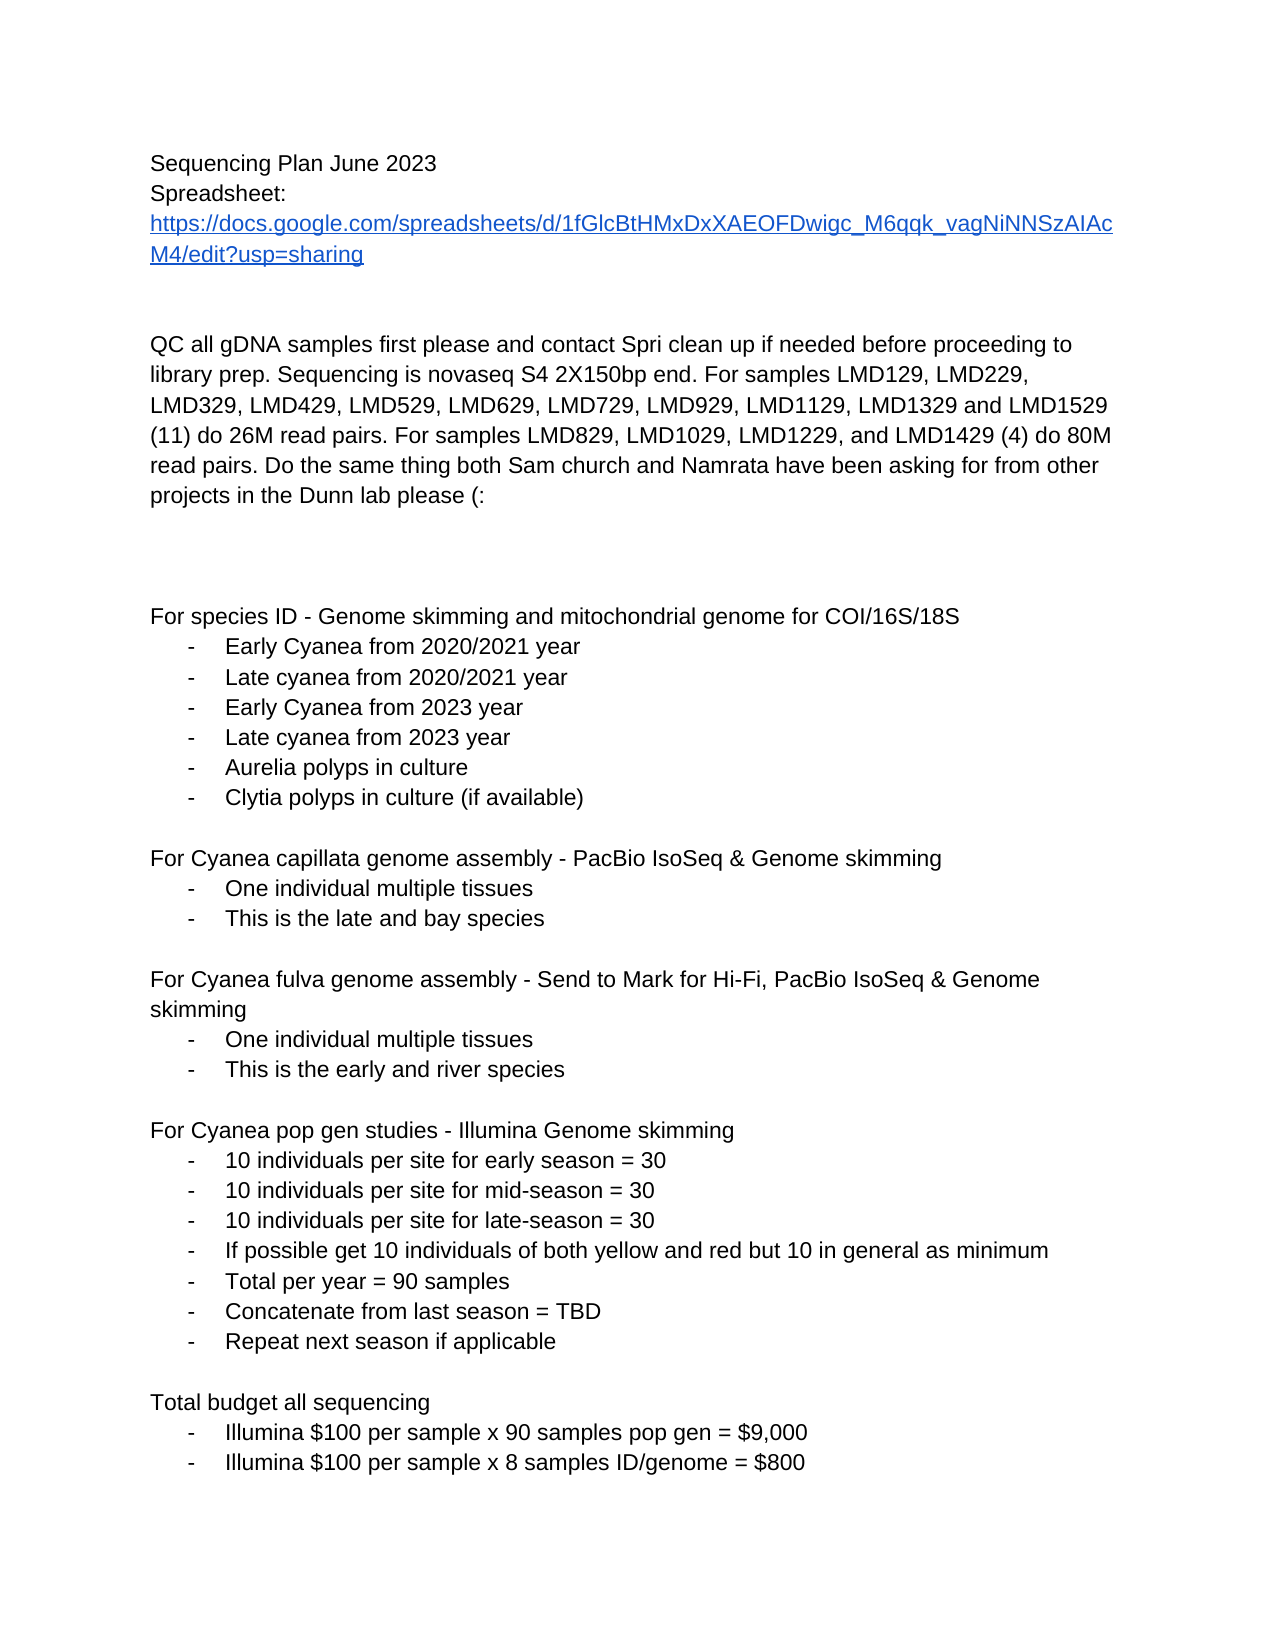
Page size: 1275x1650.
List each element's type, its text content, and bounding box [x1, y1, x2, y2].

text Spreadsheet: https://docs.google.com/spreadsheets/d/1fGlcBtHMxDxXAEOFDwigc_M6qqk_vagNiNNSzAIAcM4/edit?usp=sharing [150, 180, 1125, 267]
list Aurelia polyps in culture [187, 754, 1125, 781]
list This is the early and river species [187, 1056, 1125, 1083]
list Early Cyanea from 2020/2021 year [187, 633, 1125, 660]
text Total budget all sequencing [150, 1388, 1125, 1415]
list Concatenate from last season = TBD [187, 1298, 1125, 1324]
list If possible get 10 individuals of both yellow and red but 10 in general as minimum [187, 1237, 1125, 1264]
text Sequencing Plan June 2023 [150, 150, 1125, 176]
list Late cyanea from 2020/2021 year [187, 663, 1125, 690]
list Illumina $100 per sample x 90 samples pop gen = $9,000 [187, 1419, 1125, 1445]
text For Cyanea pop gen studies - Illumina Genome skimming [150, 1117, 1125, 1143]
list Total per year = 90 samples [187, 1268, 1125, 1294]
list 10 individuals per site for late-season = 30 [187, 1207, 1125, 1234]
text QC all gDNA samples first please and contact Spri clean up if needed before proceeding to library prep. Sequencing is novaseq S4 2X150bp end. For samples LMD129, LMD229, LMD329, LMD429, LMD529, LMD629, LMD729, LMD929, LMD1129, LMD1329 and LMD1529 (11) do 26M read pairs. For samples LMD829, LMD1029, LMD1229, and LMD1429 (4) do 80M read pairs. Do the same thing both Sam church and Namrata have been asking for from other projects in the Dunn lab please (: [150, 331, 1125, 509]
list Late cyanea from 2023 year [187, 724, 1125, 750]
list Repeat next season if applicable [187, 1328, 1125, 1354]
list 10 individuals per site for early season = 30 [187, 1147, 1125, 1173]
list One individual multiple tissues [187, 1026, 1125, 1052]
list Illumina $100 per sample x 8 samples ID/genome = $800 [187, 1449, 1125, 1475]
text For species ID - Genome skimming and mitochondrial genome for COI/16S/18S [150, 603, 1125, 629]
list One individual multiple tissues [187, 875, 1125, 901]
list This is the late and bay species [187, 905, 1125, 932]
list Clytia polyps in culture (if available) [187, 784, 1125, 811]
text For Cyanea fulva genome assembly - Send to Mark for Hi-Fi, PacBio IsoSeq & Genome skimming [150, 966, 1125, 1022]
list Early Cyanea from 2023 year [187, 694, 1125, 720]
text For Cyanea capillata genome assembly - PacBio IsoSeq & Genome skimming [150, 845, 1125, 871]
list 10 individuals per site for mid-season = 30 [187, 1177, 1125, 1203]
